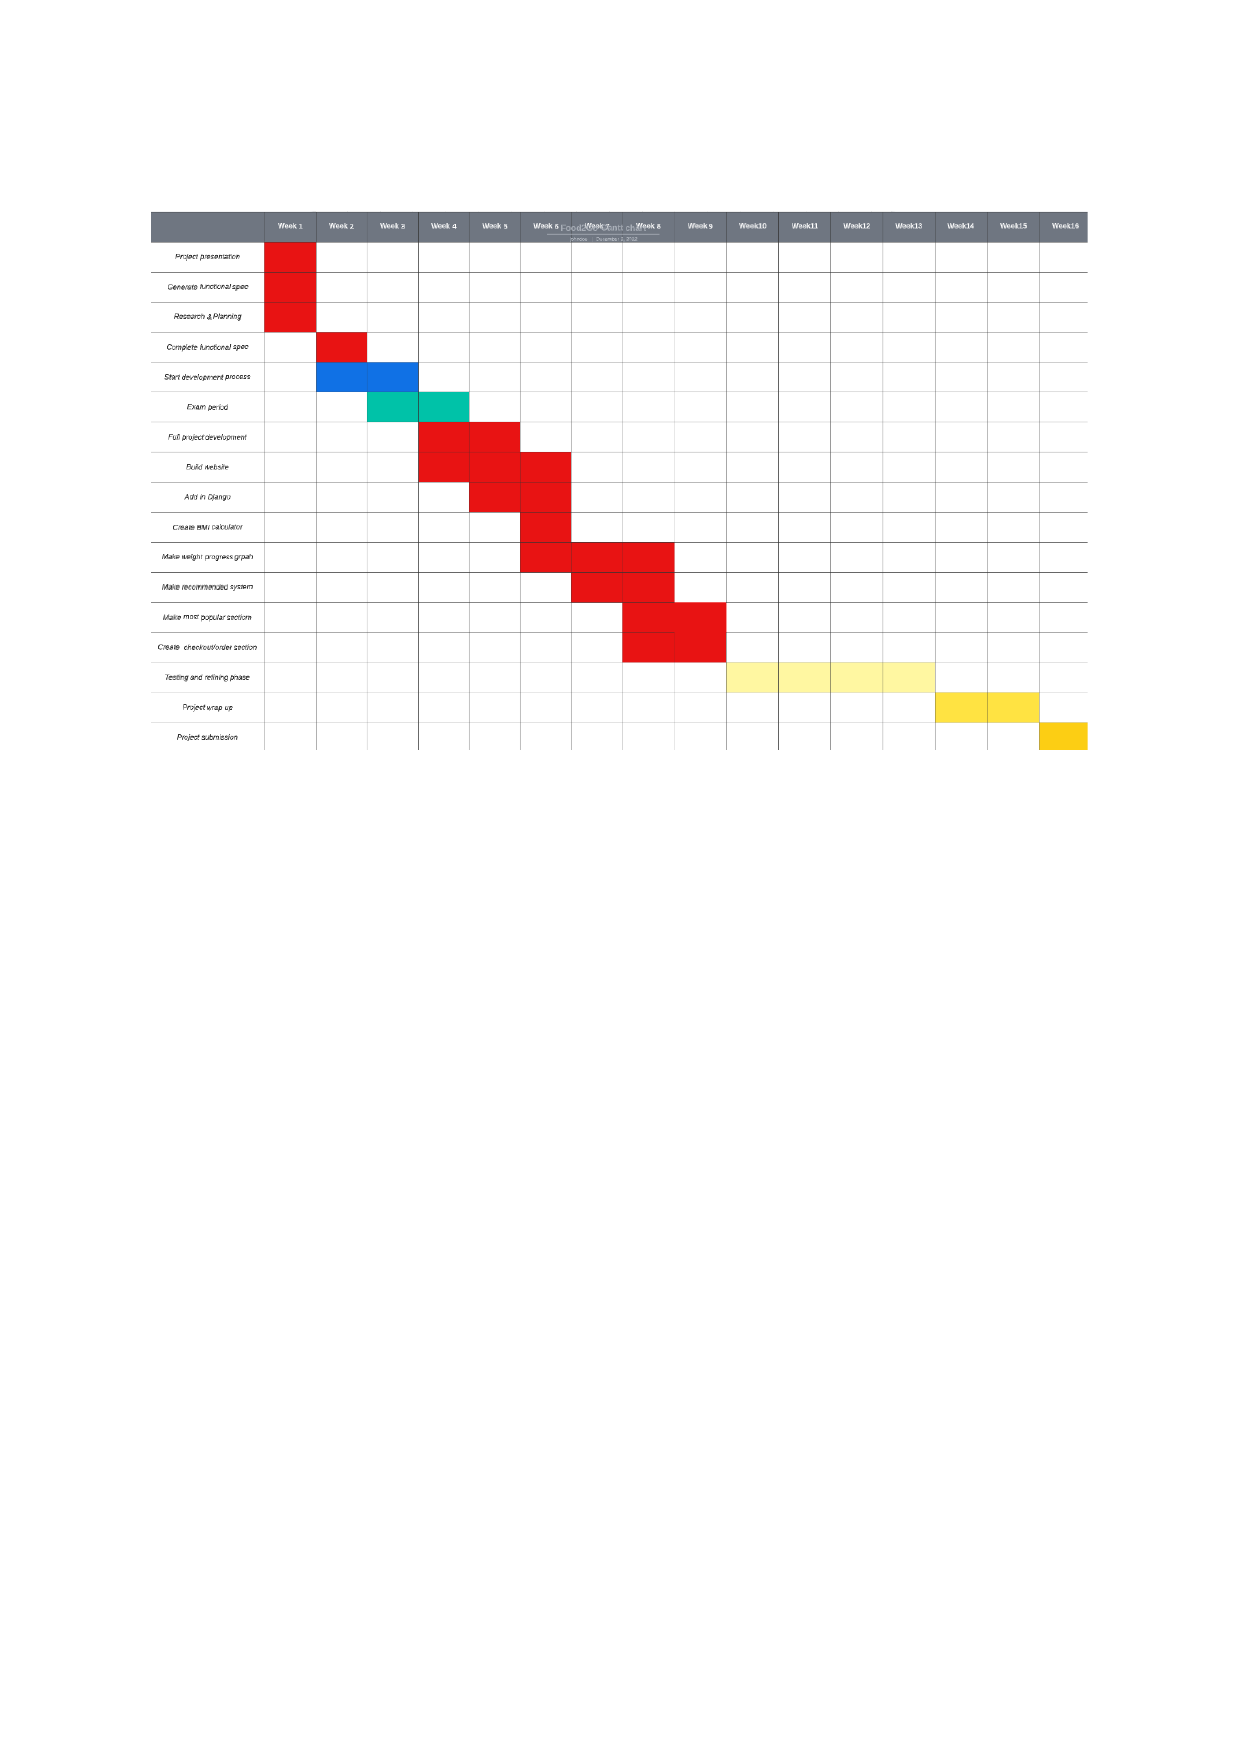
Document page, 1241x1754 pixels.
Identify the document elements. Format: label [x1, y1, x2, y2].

picture [150, 211, 1087, 748]
